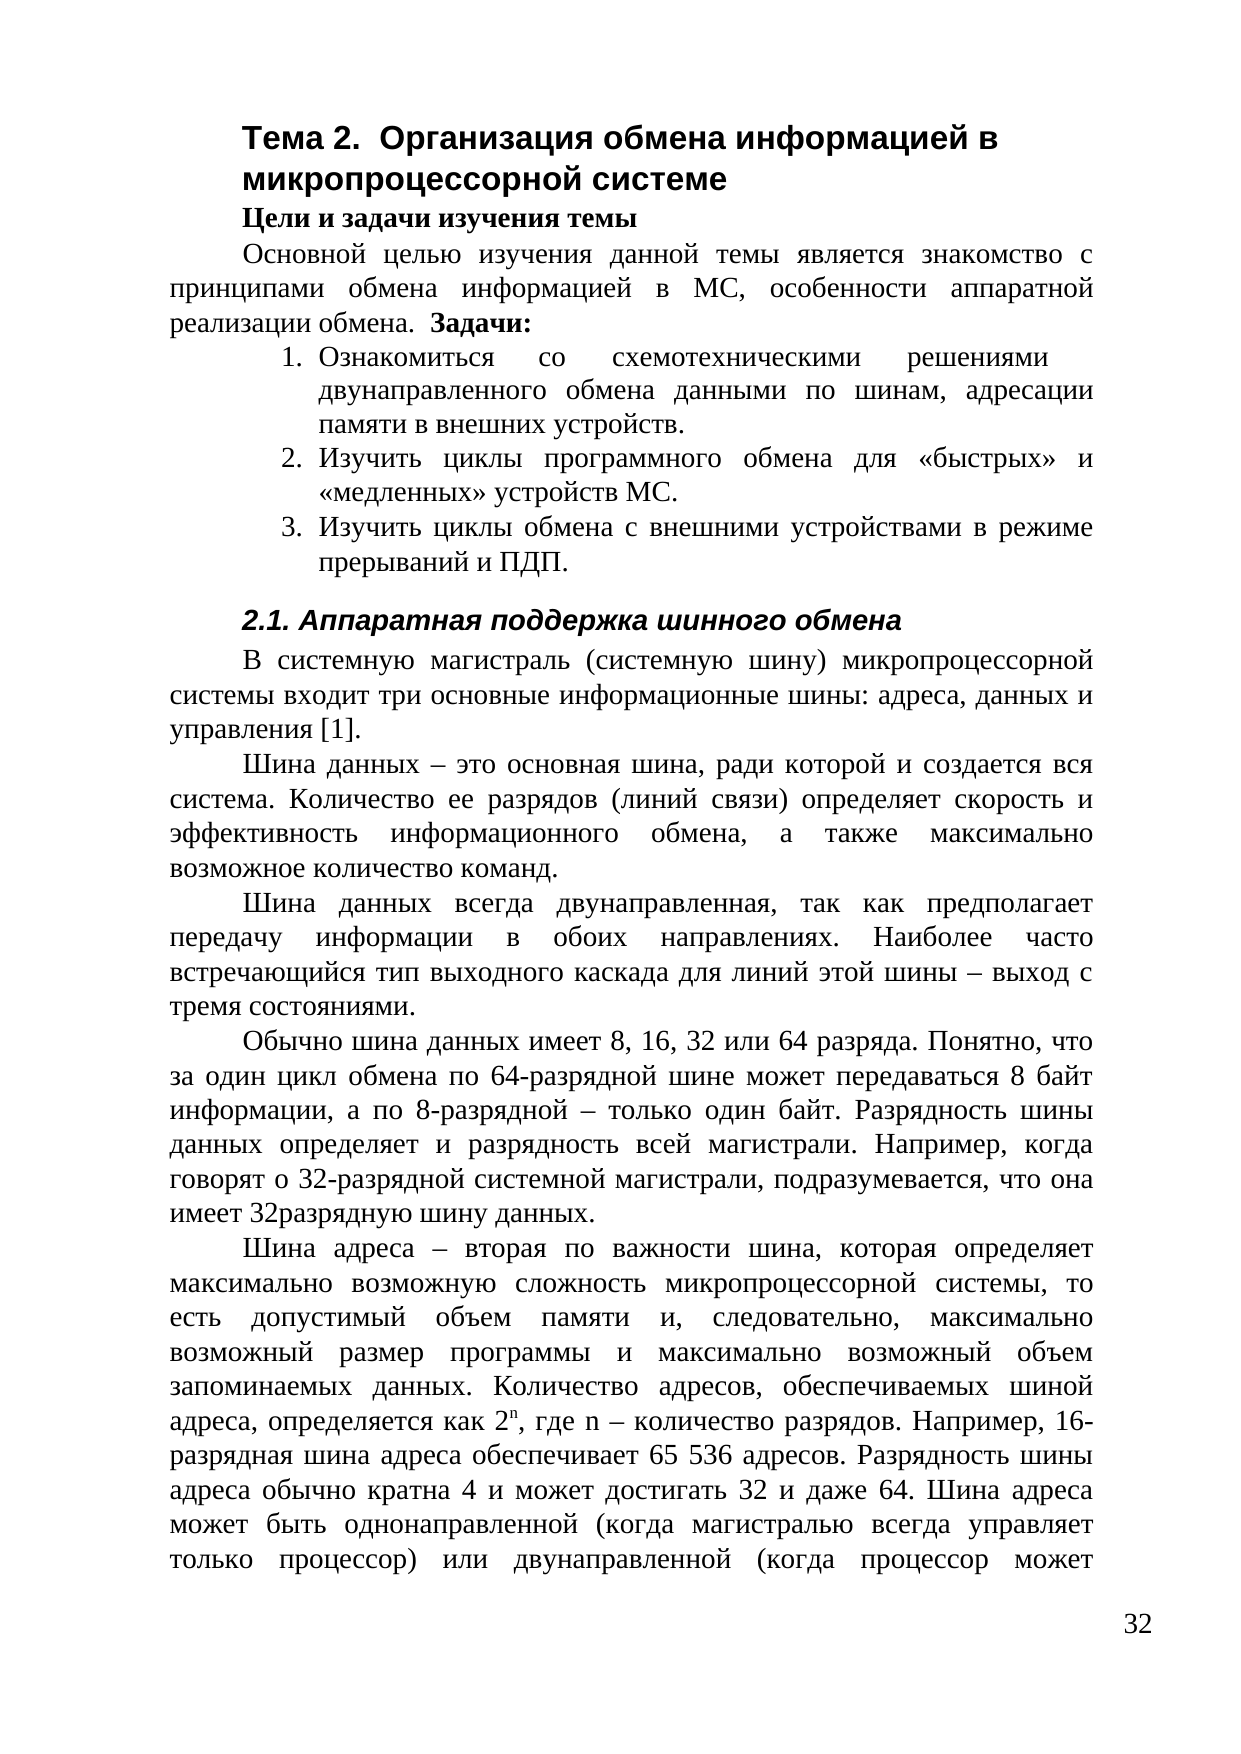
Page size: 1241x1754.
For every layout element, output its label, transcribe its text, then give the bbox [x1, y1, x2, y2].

list Изучить циклы программного обмена для «быстрых» и «медленных» устройств МС. [281, 440, 1094, 508]
list Изучить циклы обмена с внешними устройствами в режиме прерываний и ПДП. [281, 509, 1094, 577]
subtitle микропроцессорной системе [168, 159, 1133, 197]
text Основной целью изучения данной темы является знакомство с принципами обмена информацией в МС, особенности аппаратной реализации обмена. Задачи: [169, 236, 1094, 338]
text В системную магистраль (системную шину) микропроцессорной системы входит три основные информационные шины: адреса, данных и управления [1]. [169, 642, 1094, 745]
subtitle 2.1. Аппаратная поддержка шинного обмена [242, 603, 1153, 636]
text Обычно шина данных имеет 8, 16, 32 или 64 разряда. Понятно, что за один цикл обмена по 64-разрядной шине может передаваться 8 байт информации, а по 8-разрядной – только один байт. Разрядность шины данных определяет и разрядность всей магистрали. Например, когда говорят о 32-разрядной системной магистрали, подразумевается, что она имеет 32разрядную шину данных. [169, 1023, 1094, 1229]
text Шина данных – это основная шина, ради которой и создается вся система. Количество ее разрядов (линий связи) определяет скорость и эффективность информационного обмена, а также максимально возможное количество команд. [169, 746, 1094, 883]
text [169, 1231, 1094, 1574]
subtitle Тема 2. Организация обмена информацией в [168, 118, 1133, 156]
text Цели и задачи изучения темы [242, 200, 1153, 233]
text Шина данных всегда двунаправленная, так как предполагает передачу информации в обоих направлениях. Наиболее часто встречающийся тип выходного каскада для линий этой шины – выход с тремя состояниями. [169, 885, 1094, 1022]
list Ознакомиться со схемотехническими решениями двунаправленного обмена данными по шинам, адресации памяти в внешних устройств. [281, 340, 1094, 439]
